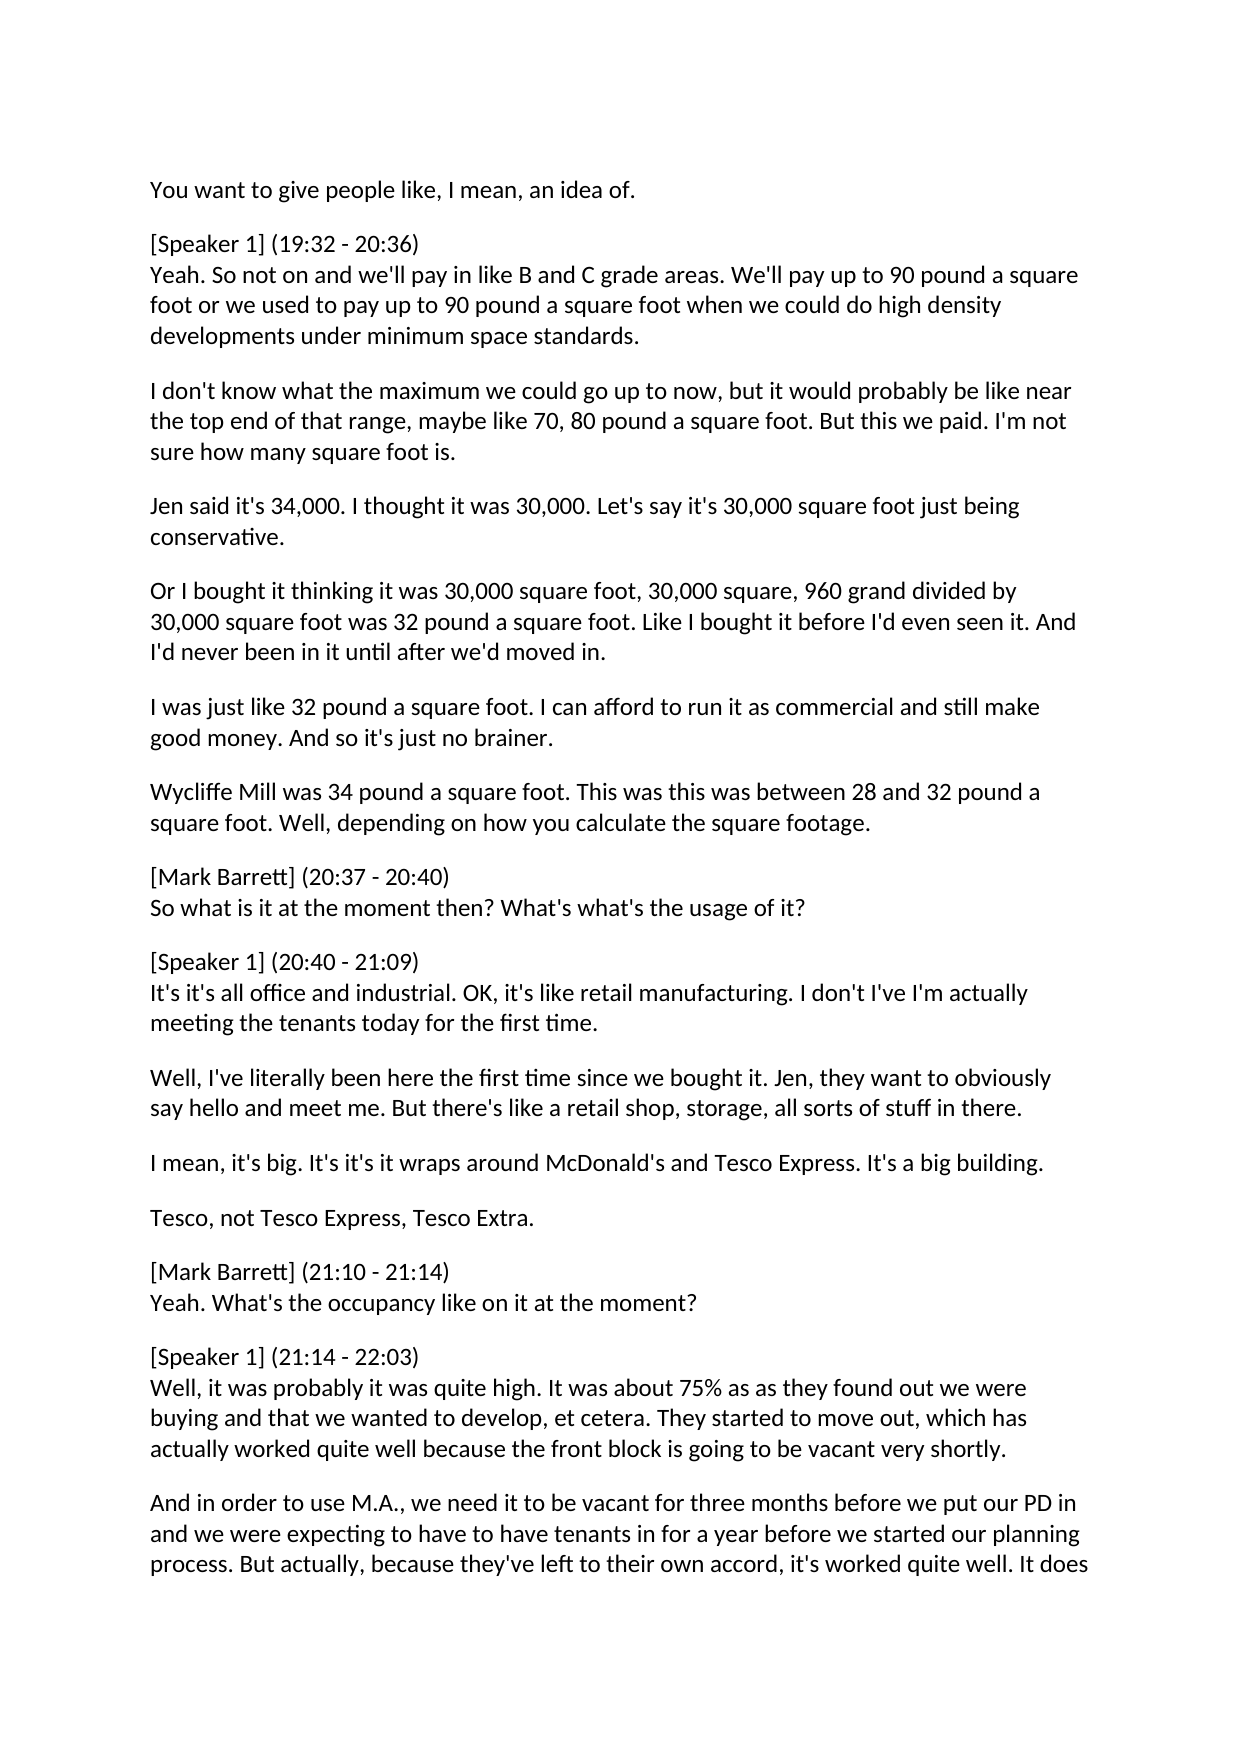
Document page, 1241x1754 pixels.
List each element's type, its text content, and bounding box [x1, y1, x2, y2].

text Well, I've literally been here the first time since we bought it. Jen, they want to obviously say hello and meet me. But there's like a retail shop, storage, all sorts of stuff in there. [150, 1062, 1090, 1123]
text It's it's all office and industrial. OK, it's like retail manufacturing. I don't I've I'm actually meeting the tenants today for the first time. [150, 977, 1090, 1038]
text [Speaker 1] (21:14 - 22:03) [150, 1341, 1090, 1372]
text [Speaker 1] (19:32 - 20:36) [150, 229, 1090, 259]
text I mean, it's big. It's it's it wraps around McDonald's and Tesco Express. It's a big building. [150, 1147, 1090, 1178]
text Jen said it's 34,000. I thought it was 30,000. Let's say it's 30,000 square foot just being conservative. [150, 490, 1090, 551]
text Tesco, not Tesco Express, Tesco Extra. [150, 1202, 1090, 1232]
text Well, it was probably it was quite high. It was about 75% as as they found out we were buying and that we wanted to develop, et cetera. They started to move out, which has actually worked quite well because the front block is going to be vacant very shortly. [150, 1372, 1090, 1463]
text [Mark Barrett] (20:37 - 20:40) [150, 861, 1090, 892]
text I don't know what the maximum we could go up to now, but it would probably be like near the top end of that range, maybe like 70, 80 pound a square foot. But this we paid. I'm not sure how many square foot is. [150, 375, 1090, 466]
text [Speaker 1] (20:40 - 21:09) [150, 946, 1090, 977]
text You want to give people like, I mean, an idea of. [150, 174, 1090, 204]
text Yeah. So not on and we'll pay in like B and C grade areas. We'll pay up to 90 pound a square foot or we used to pay up to 90 pound a square foot when we could do high density developments under minimum space standards. [150, 259, 1090, 351]
text [Mark Barrett] (21:10 - 21:14) [150, 1256, 1090, 1287]
text I was just like 32 pound a square foot. I can afford to run it as commercial and still make good money. And so it's just no brainer. [150, 691, 1090, 752]
text Yeah. What's the occupancy like on it at the moment? [150, 1287, 1090, 1317]
text Wycliffe Mill was 34 pound a square foot. This was this was between 28 and 32 pound a square foot. Well, depending on how you calculate the square footage. [150, 776, 1090, 837]
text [150, 1488, 1090, 1579]
text So what is it at the moment then? What's what's the usage of it? [150, 892, 1090, 922]
text Or I bought it thinking it was 30,000 square foot, 30,000 square, 960 grand divided by 30,000 square foot was 32 pound a square foot. Like I bought it before I'd even seen it. And I'd never been in it until after we'd moved in. [150, 576, 1090, 667]
